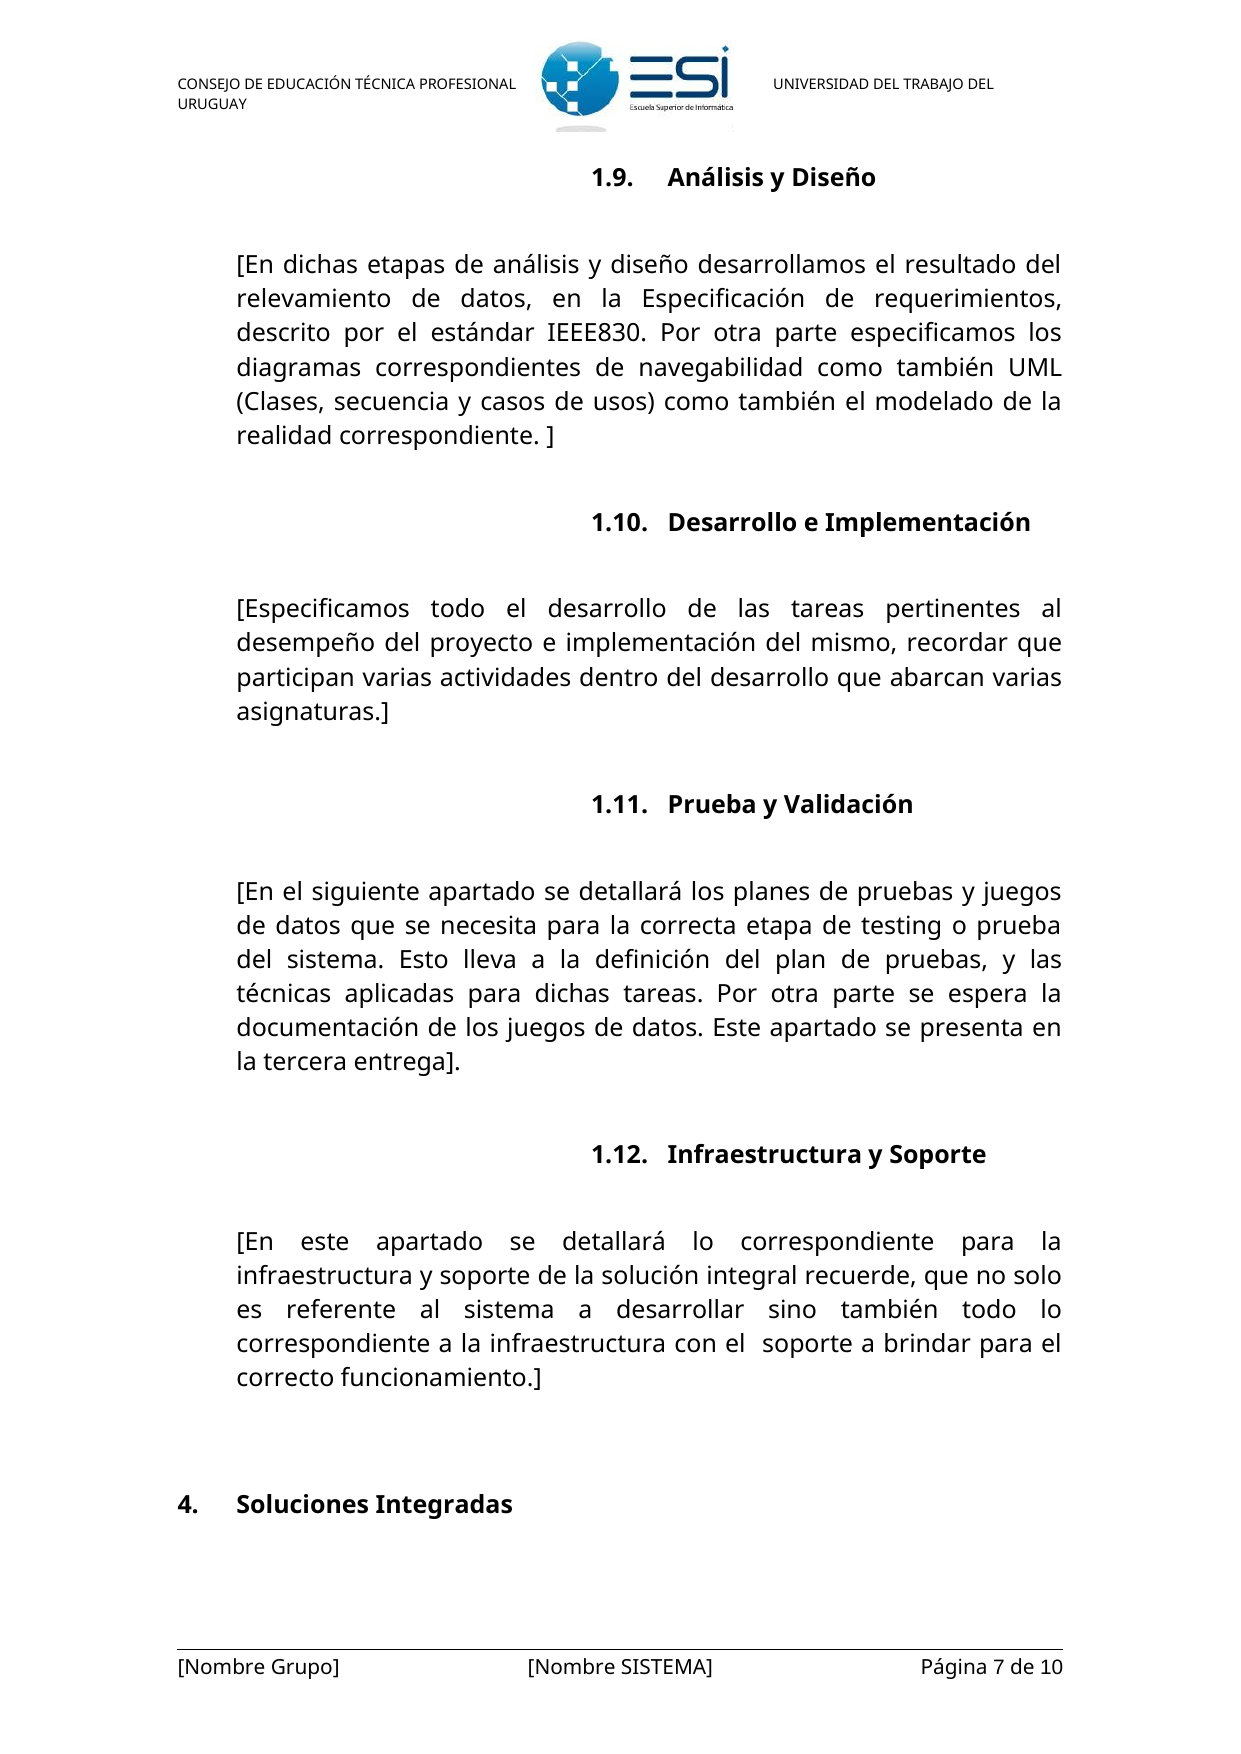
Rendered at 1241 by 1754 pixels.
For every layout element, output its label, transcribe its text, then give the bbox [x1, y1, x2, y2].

text [Especificamos todo el desarrollo de las tareas pertinentes al desempeño del proyecto e implementación del mismo, recordar que participan varias actividades dentro del desarrollo que abarcan varias asignaturas.] [236, 591, 1063, 727]
list Soluciones Integradas [177, 1487, 1063, 1521]
picture [534, 39, 734, 132]
list Desarrollo e Implementación [591, 504, 1063, 538]
text [En el siguiente apartado se detallará los planes de pruebas y juegos de datos que se necesita para la correcta etapa de testing o prueba del sistema. Esto lleva a la definición del plan de pruebas, y las técnicas aplicadas para dichas tareas. Por otra parte se espera la documentación de los juegos de datos. Este apartado se presenta en la tercera entrega]. [236, 873, 1063, 1078]
list Infraestructura y Soporte [591, 1137, 1063, 1171]
list Prueba y Validación [591, 786, 1063, 820]
text [En este apartado se detallará lo correspondiente para la infraestructura y soporte de la solución integral recuerde, que no solo es referente al sistema a desarrollar sino también todo lo correspondiente a la infraestructura con el soporte a brindar para el correcto funcionamiento.] [236, 1223, 1063, 1394]
text [En dichas etapas de análisis y diseño desarrollamos el resultado del relevamiento de datos, en la Especificación de requerimientos, descrito por el estándar IEEE830. Por otra parte especificamos los diagramas correspondientes de navegabilidad como también UML (Clases, secuencia y casos de usos) como también el modelado de la realidad correspondiente. ] [236, 247, 1063, 451]
list Análisis y Diseño [591, 160, 1063, 194]
